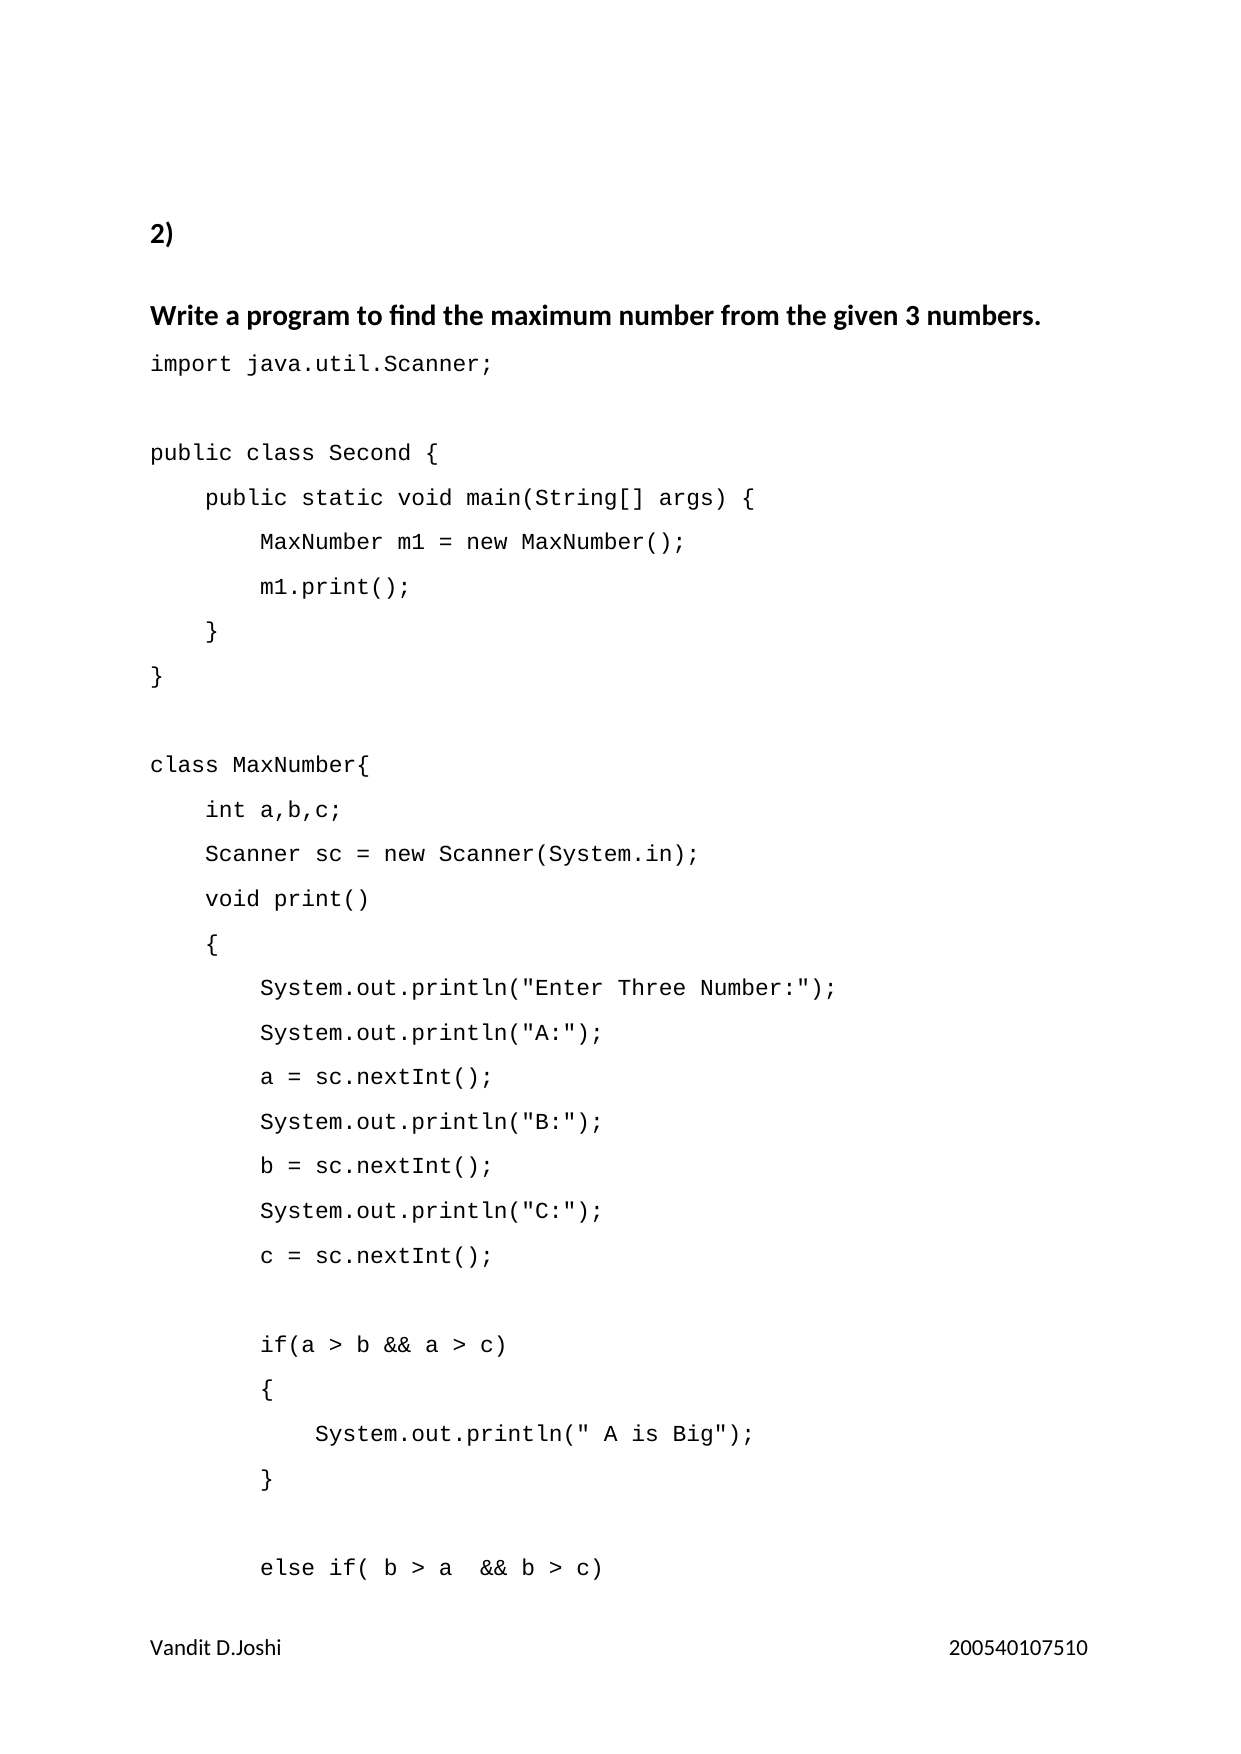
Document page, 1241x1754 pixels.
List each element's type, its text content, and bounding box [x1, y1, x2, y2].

text } [150, 1467, 1090, 1493]
text else if( b > a && b > c) [150, 1556, 1090, 1582]
text } [150, 620, 1090, 646]
text class MaxNumber{ [150, 754, 1090, 779]
text b = sc.nextInt(); [150, 1155, 1090, 1181]
text Write a program to find the maximum number from the given 3 numbers. [150, 297, 1090, 333]
text System.out.println("B:"); [150, 1110, 1090, 1136]
text MaxNumber m1 = new MaxNumber(); [150, 531, 1090, 557]
text } [150, 664, 1090, 690]
text System.out.println("Enter Three Number:"); [150, 977, 1090, 1002]
text { [150, 932, 1090, 958]
text c = sc.nextInt(); [150, 1244, 1090, 1270]
text a = sc.nextInt(); [150, 1066, 1090, 1092]
text import java.util.Scanner; [150, 352, 1090, 378]
text System.out.println("A:"); [150, 1021, 1090, 1047]
text public static void main(String[] args) { [150, 486, 1090, 512]
text m1.print(); [150, 575, 1090, 601]
subtitle 2) [150, 215, 1090, 250]
text public class Second { [150, 442, 1090, 467]
text if(a > b && a > c) [150, 1333, 1090, 1359]
text void print() [150, 887, 1090, 913]
text { [150, 1378, 1090, 1404]
text System.out.println("C:"); [150, 1199, 1090, 1225]
text Scanner sc = new Scanner(System.in); [150, 843, 1090, 869]
text int a,b,c; [150, 798, 1090, 824]
text System.out.println(" A is Big"); [150, 1422, 1090, 1448]
